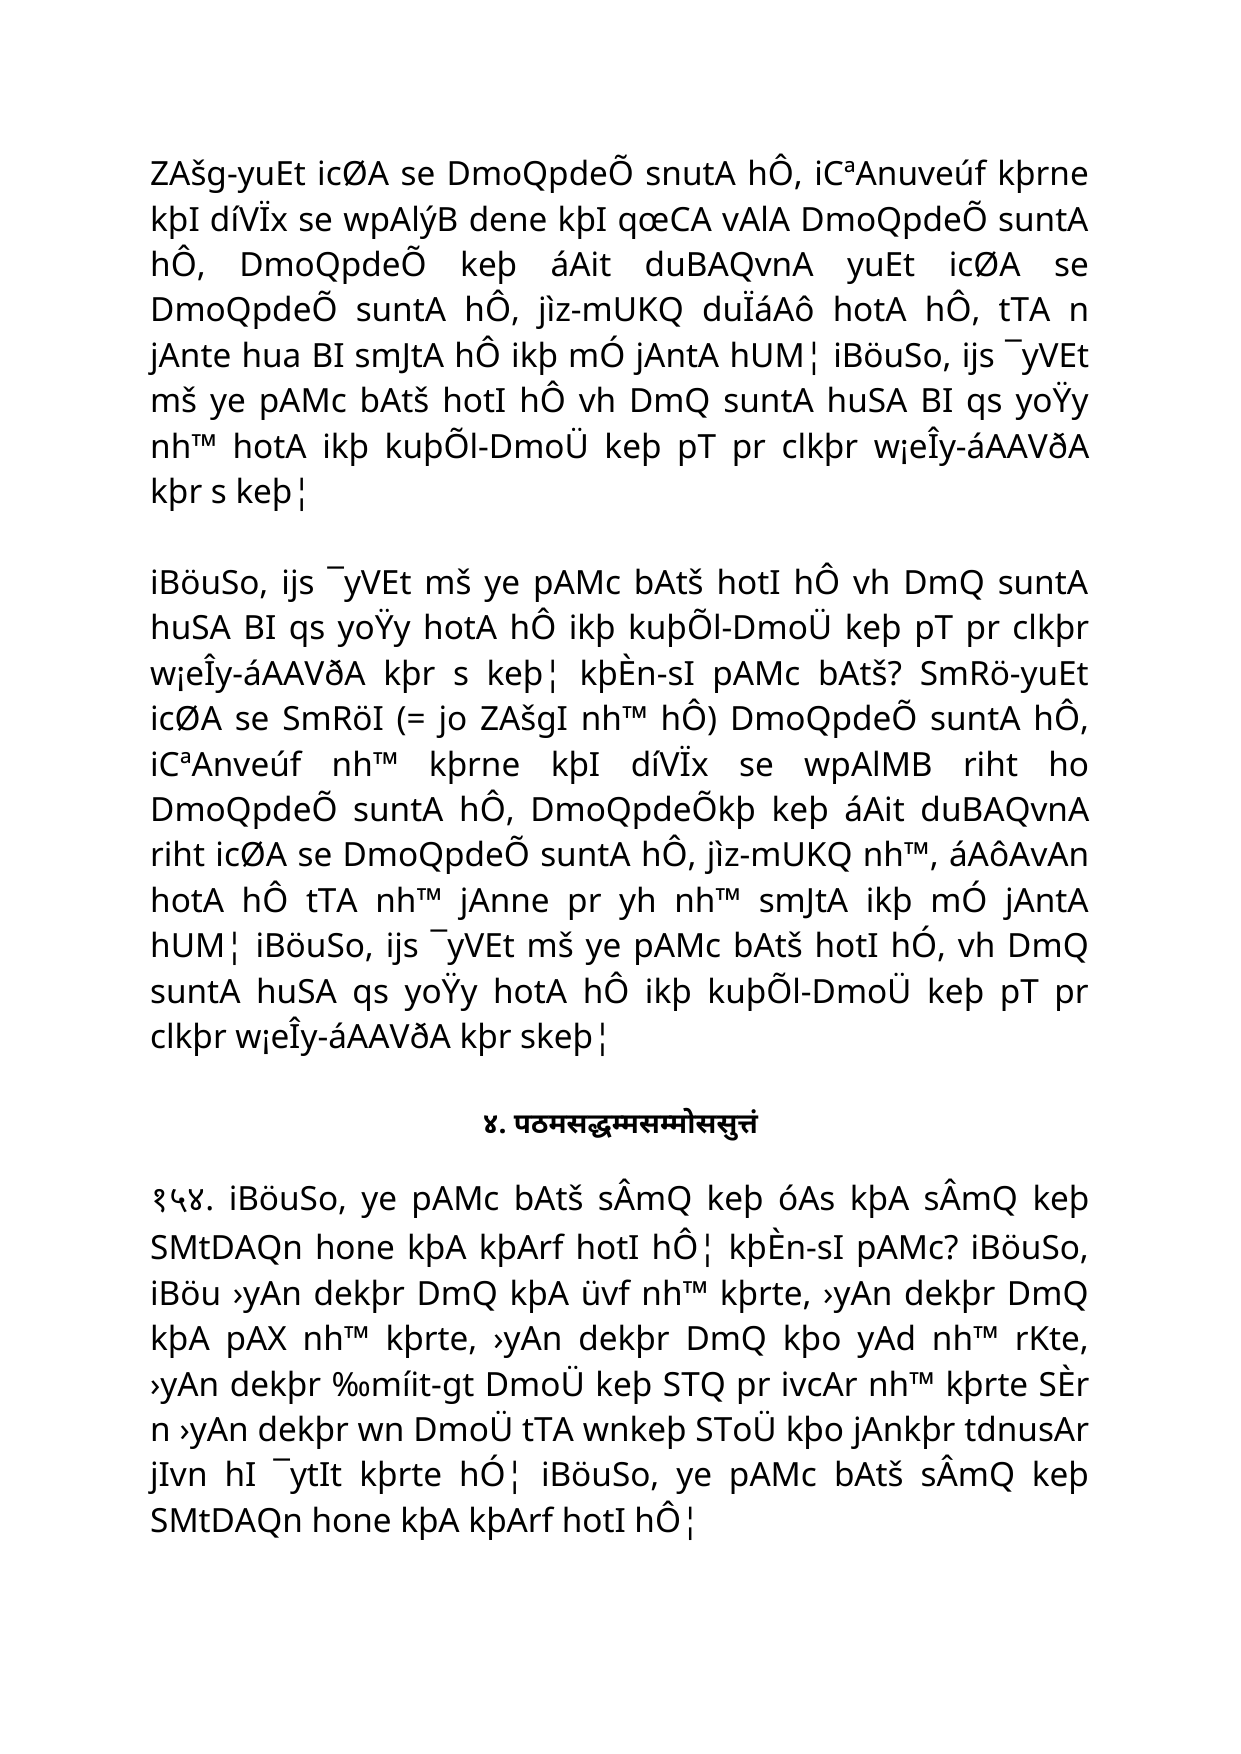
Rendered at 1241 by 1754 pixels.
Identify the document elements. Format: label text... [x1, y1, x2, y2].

text १५४. iBöuSo, ye pAMc bAtš sÂmQ keþ óAs kþA sÂmQ keþ SMtDAQn hone kþA kþArf hotI hÔ¦ kþÈn-sI pAMc? iBöuSo, iBöu ›yAn dekþr DmQ kþA üvf nh™ kþrte, ›yAn dekþr DmQ kþA pAX nh™ kþrte, ›yAn dekþr DmQ kþo yAd nh™ rKte, ›yAn dekþr ‰míit-gt DmoÜ keþ STQ pr ivcAr nh™ kþrte SÈr n ›yAn dekþr wn DmoÜ tTA wnkeþ SToÜ kþo jAnkþr tdnusAr jIvn hI ¯ytIt kþrte hÓ¦ iBöuSo, ye pAMc bAtš sÂmQ keþ SMtDAQn hone kþA kþArf hotI hÔ¦ [150, 1175, 1090, 1542]
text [150, 150, 1090, 513]
text iBöuSo, ijs ¯yVEt mš ye pAMc bAtš hotI hÔ vh DmQ suntA huSA BI qs yoŸy hotA hÔ ikþ kuþÕl-DmoÜ keþ pT pr clkþr w¡eÎy-áAAVðA kþr s keþ¦ kþÈn-sI pAMc bAtš? SmRö-yuEt icØA se SmRöI (= jo ZAšgI nh™ hÔ) DmoQpdeÕ suntA hÔ, iCªAnveúf nh™ kþrne kþI díVÏx se wpAlMB riht ho DmoQpdeÕ suntA hÔ, DmoQpdeÕkþ keþ áAit duBAQvnA riht icØA se DmoQpdeÕ suntA hÔ, jìz-mUKQ nh™, áAôAvAn hotA hÔ tTA nh™ jAnne pr yh nh™ smJtA ikþ mÓ jAntA hUM¦ iBöuSo, ijs ¯yVEt mš ye pAMc bAtš hotI hÓ, vh DmQ suntA huSA qs yoŸy hotA hÔ ikþ kuþÕl-DmoÜ keþ pT pr clkþr w¡eÎy-áAAVðA kþr skeþ¦ [150, 559, 1090, 1058]
text ४. पठमसद्धम्मसम्मोससुत्तं [150, 1104, 1090, 1145]
